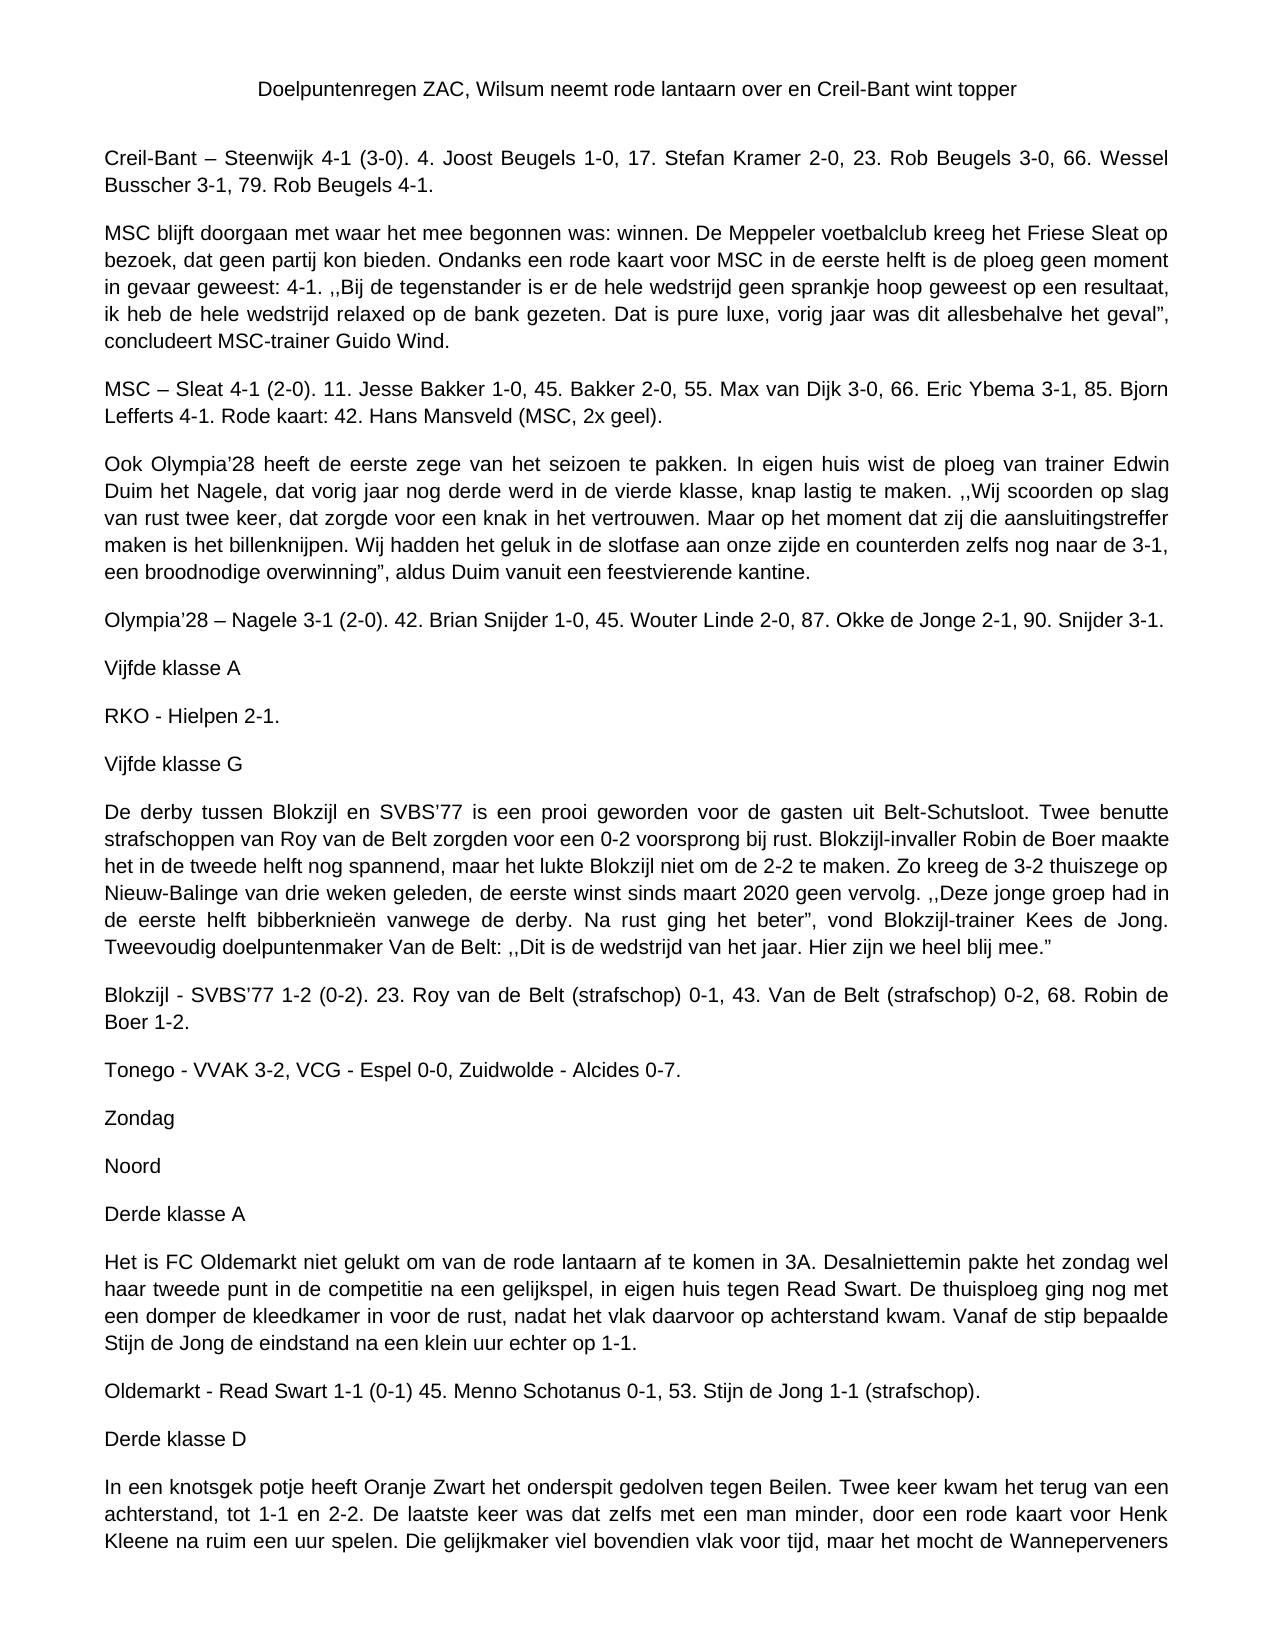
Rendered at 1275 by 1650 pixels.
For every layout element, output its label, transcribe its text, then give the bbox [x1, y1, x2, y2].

text MSC blijft doorgaan met waar het mee begonnen was: winnen. De Meppeler voetbalclub kreeg het Friese Sleat op bezoek, dat geen partij kon bieden. Ondanks een rode kaart voor MSC in de eerste helft is de ploeg geen moment in gevaar geweest: 4-1. ,,Bij de tegenstander is er de hele wedstrijd geen sprankje hoop geweest op een resultaat, ik heb de hele wedstrijd relaxed op de bank gezeten. Dat is pure luxe, vorig jaar was dit allesbehalve het geval”, concludeert MSC-trainer Guido Wind. [104, 217, 1171, 353]
text Vijfde klasse A [104, 653, 1171, 680]
text Tonego - VVAK 3-2, VCG - Espel 0-0, Zuidwolde - Alcides 0-7. [104, 1055, 1171, 1082]
text Het is FC Oldemarkt niet gelukt om van de rode lantaarn af te komen in 3A. Desalniettemin pakte het zondag wel haar tweede punt in de competitie na een gelijkspel, in eigen huis tegen Read Swart. De thuisploeg ging nog met een domper de kleedkamer in voor de rust, nadat het vlak daarvoor op achterstand kwam. Vanaf de stip bepaalde Stijn de Jong de eindstand na een klein uur echter op 1-1. [104, 1246, 1171, 1355]
text RKO - Hielpen 2-1. [104, 701, 1171, 728]
text Oldemarkt - Read Swart 1-1 (0-1) 45. Menno Schotanus 0-1, 53. Stijn de Jong 1-1 (strafschop). [104, 1376, 1171, 1403]
text Creil-Bant – Steenwijk 4-1 (3-0). 4. Joost Beugels 1-0, 17. Stefan Kramer 2-0, 23. Rob Beugels 3-0, 66. Wessel Busscher 3-1, 79. Rob Beugels 4-1. [104, 142, 1171, 196]
text Blokzijl - SVBS’77 1-2 (0-2). 23. Roy van de Belt (strafschop) 0-1, 43. Van de Belt (strafschop) 0-2, 68. Robin de Boer 1-2. [104, 980, 1171, 1034]
text Derde klasse D [104, 1423, 1171, 1451]
text Ook Olympia’28 heeft de eerste zege van het seizoen te pakken. In eigen huis wist de ploeg van trainer Edwin Duim het Nagele, dat vorig jaar nog derde werd in de vierde klasse, knap lastig te maken. ,,Wij scoorden op slag van rust twee keer, dat zorgde voor een knak in het vertrouwen. Maar op het moment dat zij die aansluitingstreffer maken is het billenknijpen. Wij hadden het geluk in de slotfase aan onze zijde en counterden zelfs nog naar de 3-1, een broodnodige overwinning”, aldus Duim vanuit een feestvierende kantine. [104, 448, 1171, 584]
text Noord [104, 1151, 1171, 1178]
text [104, 1471, 1171, 1553]
text Zondag [104, 1103, 1171, 1130]
text MSC – Sleat 4-1 (2-0). 11. Jesse Bakker 1-0, 45. Bakker 2-0, 55. Max van Dijk 3-0, 66. Eric Ybema 3-1, 85. Bjorn Lefferts 4-1. Rode kaart: 42. Hans Mansveld (MSC, 2x geel). [104, 373, 1171, 428]
text Vijfde klasse G [104, 748, 1171, 776]
text De derby tussen Blokzijl en SVBS’77 is een prooi geworden voor de gasten uit Belt-Schutsloot. Twee benutte strafschoppen van Roy van de Belt zorgden voor een 0-2 voorsprong bij rust. Blokzijl-invaller Robin de Boer maakte het in de tweede helft nog spannend, maar het lukte Blokzijl niet om de 2-2 te maken. Zo kreeg de 3-2 thuiszege op Nieuw-Balinge van drie weken geleden, de eerste winst sinds maart 2020 geen vervolg. ,,Deze jonge groep had in de eerste helft bibberknieën vanwege de derby. Na rust ging het beter”, vond Blokzijl-trainer Kees de Jong. Tweevoudig doelpuntenmaker Van de Belt: ,,Dit is de wedstrijd van het jaar. Hier zijn we heel blij mee.” [104, 796, 1171, 959]
text Olympia’28 – Nagele 3-1 (2-0). 42. Brian Snijder 1-0, 45. Wouter Linde 2-0, 87. Okke de Jonge 2-1, 90. Snijder 3-1. [104, 605, 1171, 632]
text Derde klasse A [104, 1198, 1171, 1226]
